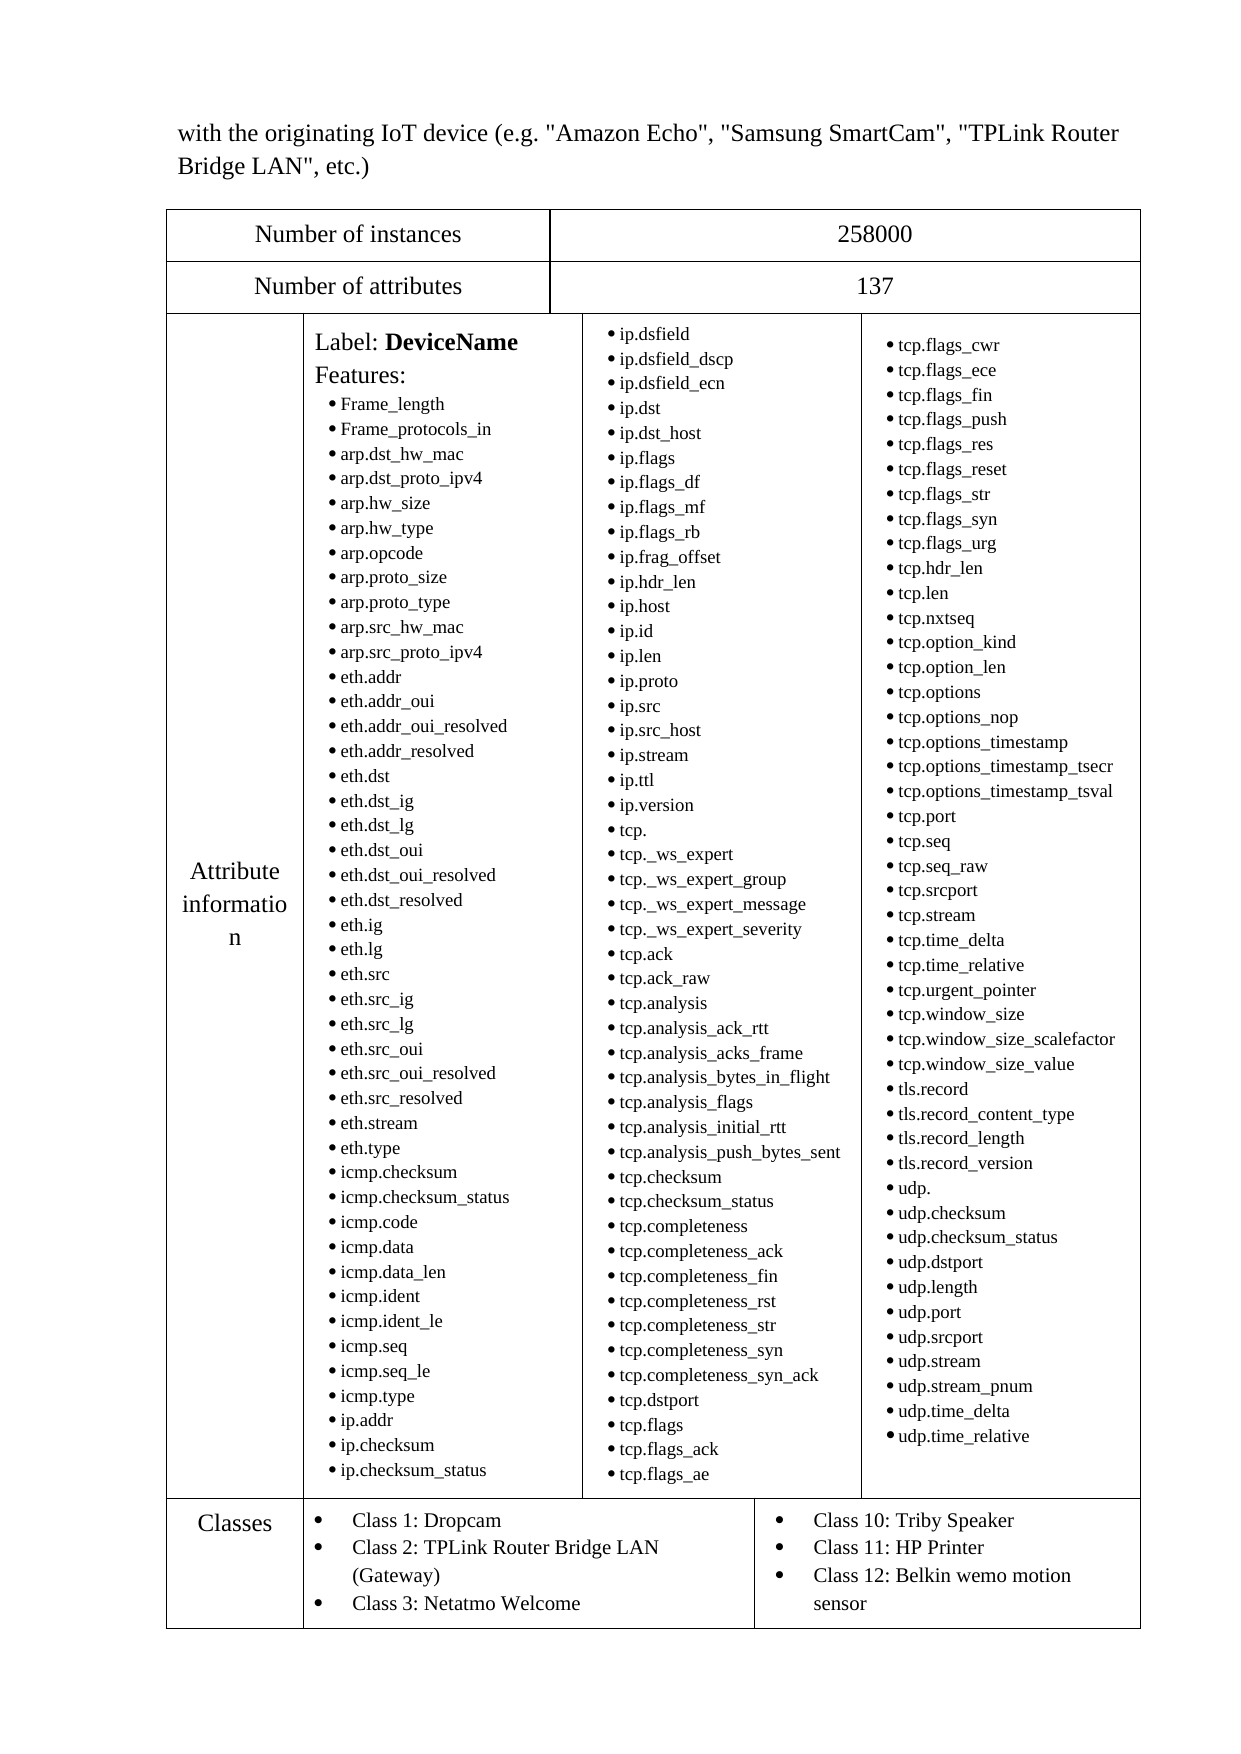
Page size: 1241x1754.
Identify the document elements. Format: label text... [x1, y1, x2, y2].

table_cell Label: DeviceName Features: Frame_length Frame_protocols_in arp.dst_hw_mac arp.dst_proto_ipv4 arp.hw_size arp.hw_type arp.opcode arp.proto_size arp.proto_type arp.src_hw_mac arp.src_proto_ipv4 eth.addr eth.addr_oui eth.addr_oui_resolved eth.addr_resolved eth.dst eth.dst_ig eth.dst_lg eth.dst_oui eth.dst_oui_resolved eth.dst_resolved eth.ig eth.lg eth.src eth.src_ig eth.src_lg eth.src_oui eth.src_oui_resolved eth.src_resolved eth.stream eth.type icmp.checksum icmp.checksum_status icmp.code icmp.data icmp.data_len icmp.ident icmp.ident_le icmp.seq icmp.seq_le icmp.type ip.addr ip.checksum ip.checksum_status [304, 314, 582, 1498]
table_cell 137 [551, 262, 1140, 313]
table_cell Number of attributes [167, 262, 549, 313]
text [177, 118, 1152, 180]
table_header Number of instances [167, 210, 549, 261]
table_cell Classes [167, 1499, 303, 1628]
table_cell ip.dsfield ip.dsfield_dscp ip.dsfield_ecn ip.dst ip.dst_host ip.flags ip.flags_df ip.flags_mf ip.flags_rb ip.frag_offset ip.hdr_len ip.host ip.id ip.len ip.proto ip.src ip.src_host ip.stream ip.ttl ip.version tcp. tcp._ws_expert tcp._ws_expert_group tcp._ws_expert_message tcp._ws_expert_severity tcp.ack tcp.ack_raw tcp.analysis tcp.analysis_ack_rtt tcp.analysis_acks_frame tcp.analysis_bytes_in_flight tcp.analysis_flags tcp.analysis_initial_rtt tcp.analysis_push_bytes_sent tcp.checksum tcp.checksum_status tcp.completeness tcp.completeness_ack tcp.completeness_fin tcp.completeness_rst tcp.completeness_str tcp.completeness_syn tcp.completeness_syn_ack tcp.dstport tcp.flags tcp.flags_ack tcp.flags_ae [583, 314, 861, 1498]
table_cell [304, 1499, 754, 1628]
table_cell Attribute information [167, 314, 303, 1498]
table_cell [755, 1499, 1140, 1628]
table_cell tcp.flags_cwr tcp.flags_ece tcp.flags_fin tcp.flags_push tcp.flags_res tcp.flags_reset tcp.flags_str tcp.flags_syn tcp.flags_urg tcp.hdr_len tcp.len tcp.nxtseq tcp.option_kind tcp.option_len tcp.options tcp.options_nop tcp.options_timestamp tcp.options_timestamp_tsecr tcp.options_timestamp_tsval tcp.port tcp.seq tcp.seq_raw tcp.srcport tcp.stream tcp.time_delta tcp.time_relative tcp.urgent_pointer tcp.window_size tcp.window_size_scalefactor tcp.window_size_value tls.record tls.record_content_type tls.record_length tls.record_version udp. udp.checksum udp.checksum_status udp.dstport udp.length udp.port udp.srcport udp.stream udp.stream_pnum udp.time_delta udp.time_relative [862, 314, 1140, 1498]
table_header 258000 [551, 210, 1140, 261]
